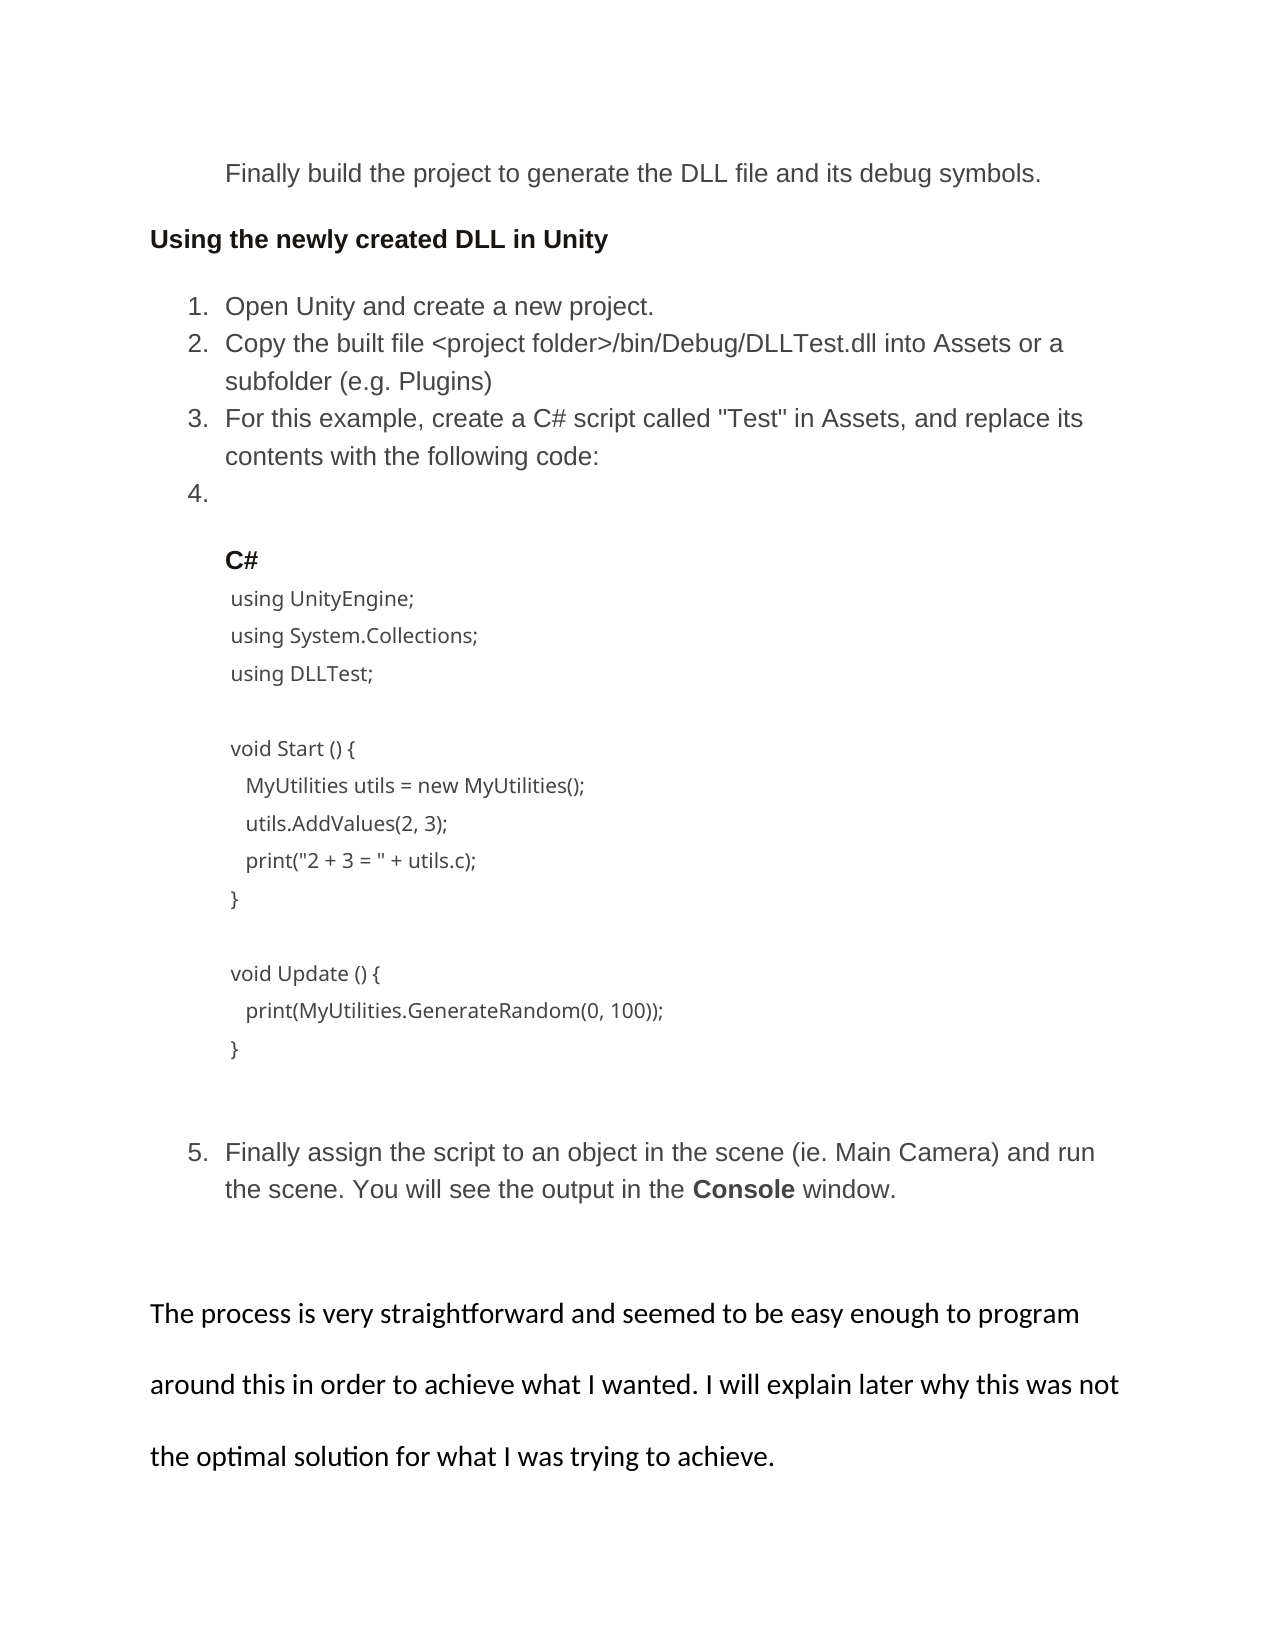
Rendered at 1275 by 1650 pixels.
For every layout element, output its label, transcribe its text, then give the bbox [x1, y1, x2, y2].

text print("2 + 3 = " + utils.c); [225, 837, 1125, 875]
text utils.AddValues(2, 3); [225, 800, 1125, 837]
list Finally build the project to generate the DLL file and its debug symbols. [187, 150, 1125, 187]
text } [225, 1025, 1125, 1062]
list For this example, create a C# script called "Test" in Assets, and replace its contents with the following code: [187, 396, 1125, 471]
list Finally assign the script to an object in the scene (ie. Main Camera) and run the scene. You will see the output in the Console window. [187, 1129, 1125, 1204]
text MyUtilities utils = new MyUtilities(); [225, 762, 1125, 800]
list Open Unity and create a new project. [187, 283, 1125, 321]
text Using the newly created DLL in Unity [150, 217, 1125, 254]
text using System.Collections; [225, 612, 1125, 650]
list Copy the built file <project folder>/bin/Debug/DLLTest.dll into Assets or a subfolder (e.g. Plugins) [187, 321, 1125, 396]
text print(MyUtilities.GenerateRandom(0, 100)); [225, 987, 1125, 1025]
text void Start () { [225, 725, 1125, 762]
text C# [225, 537, 1125, 575]
text using UnityEngine; [225, 575, 1125, 612]
text void Update () { [225, 950, 1125, 987]
text The process is very straightforward and seemed to be easy enough to program around this in order to achieve what I wanted. I will explain later why this was not the optimal solution for what I was trying to achieve. [150, 1295, 1125, 1473]
text } [225, 875, 1125, 912]
text using DLLTest; [225, 650, 1125, 687]
